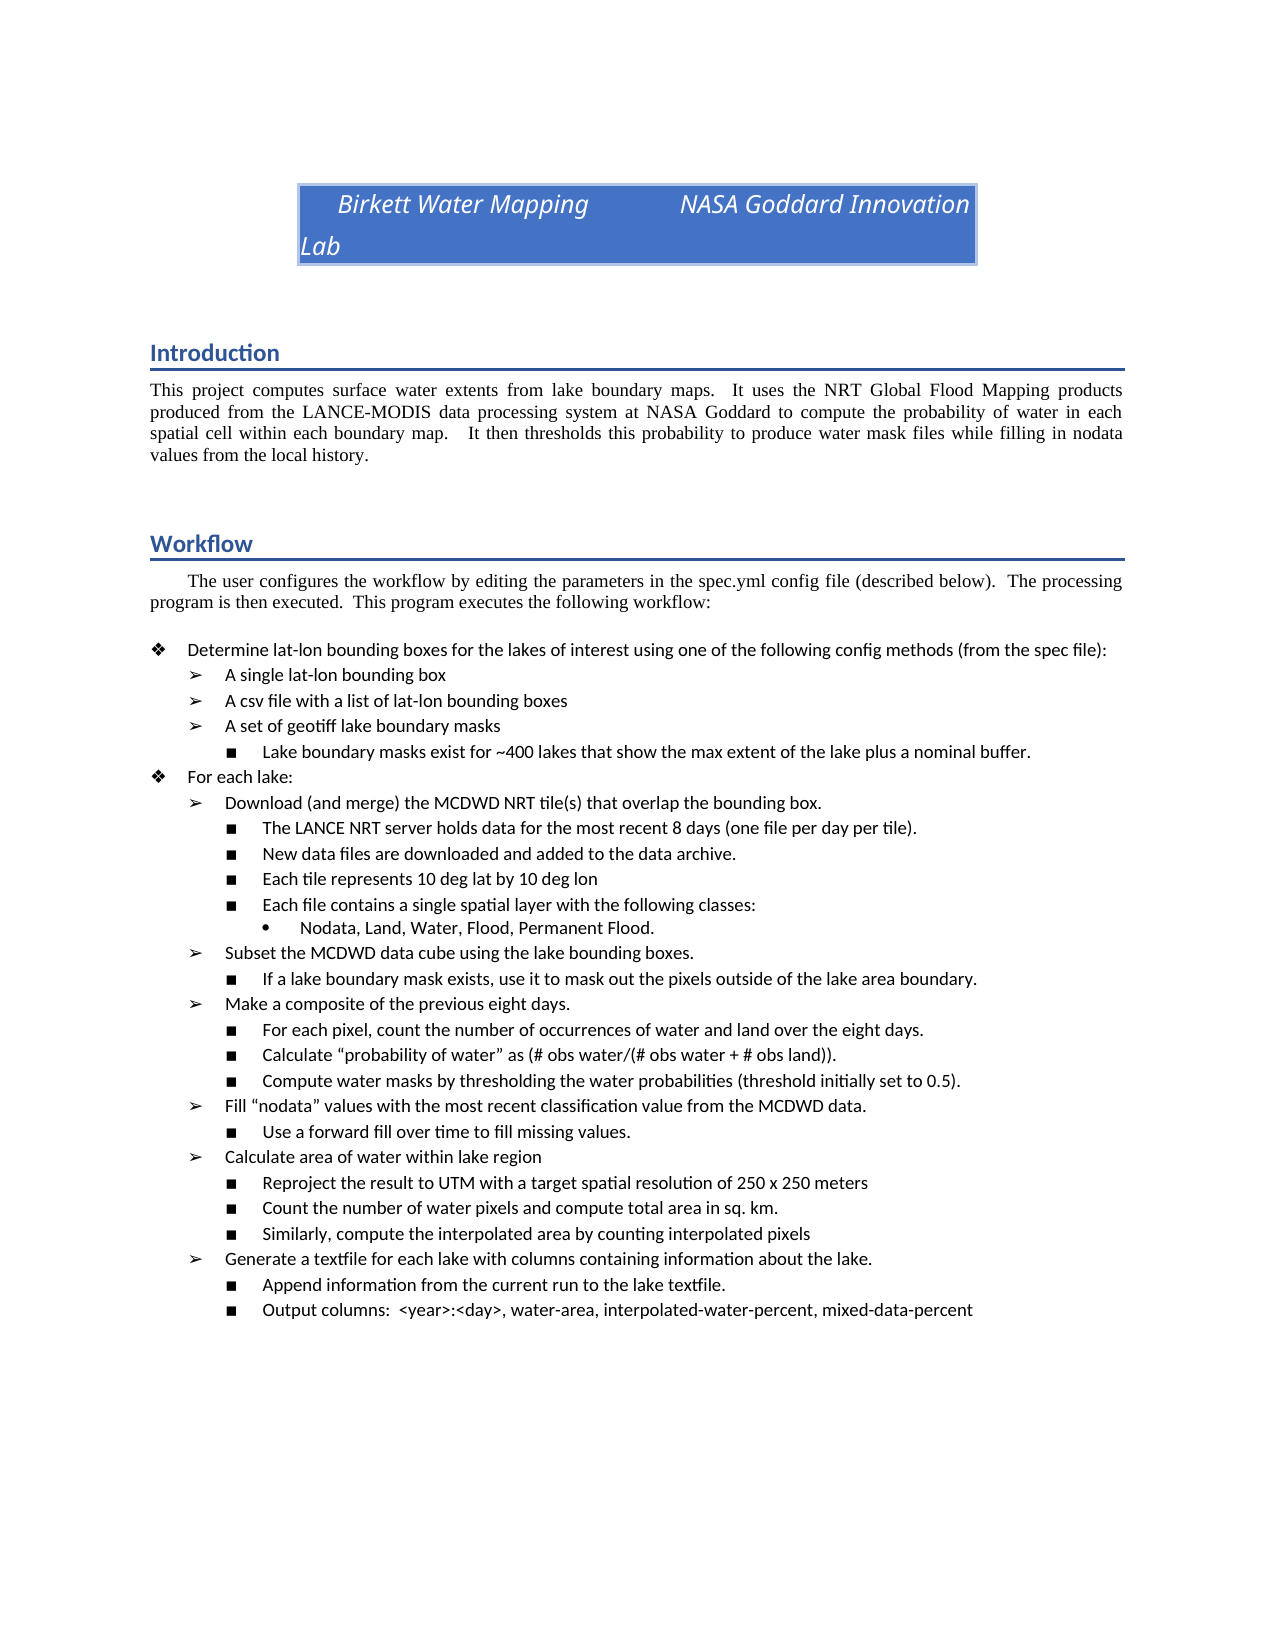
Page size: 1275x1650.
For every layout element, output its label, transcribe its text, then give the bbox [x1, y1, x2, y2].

list A set of geotiff lake boundary masks [187, 712, 1125, 738]
list Subset the MCDWD data cube using the lake bounding boxes. [187, 939, 1125, 965]
text This project computes surface water extents from lake boundary maps. It uses the NRT Global Flood Mapping products produced from the LANCE-MODIS data processing system at NASA Goddard to compute the probability of water in each spatial cell within each boundary map. It then thresholds this probability to produce water mask files while filling in nodata values from the local history. [150, 379, 1125, 465]
subtitle Introduction [150, 337, 1125, 368]
list Calculate area of water within lake region [187, 1144, 1125, 1169]
list For each pixel, count the number of occurrences of water and land over the eight days. [225, 1016, 1125, 1042]
list Calculate “probability of water” as (# obs water/(# obs water + # obs land)). [225, 1042, 1125, 1067]
list Nodata, Land, Water, Flood, Permanent Flood. [262, 917, 1125, 939]
list Each file contains a single spatial layer with the following classes: [225, 891, 1125, 917]
list Fill “nodata” values with the most recent classification value from the MCDWD data. [187, 1093, 1125, 1118]
list Compute water masks by thresholding the water probabilities (threshold initially set to 0.5). [225, 1067, 1125, 1093]
list Use a forward fill over time to fill missing values. [225, 1118, 1125, 1144]
list Make a composite of the previous eight days. [187, 991, 1125, 1016]
list A single lat-lon bounding box [187, 661, 1125, 687]
list Append information from the current run to the lake textfile. [225, 1271, 1125, 1297]
list A csv file with a list of lat-lon bounding boxes [187, 687, 1125, 712]
list Output columns: <year>:<day>, water-area, interpolated-water-percent, mixed-data-percent [225, 1297, 1125, 1322]
list Determine lat-lon bounding boxes for the lakes of interest using one of the following config methods (from the spec file): [150, 636, 1125, 661]
list Generate a textfile for each lake with columns containing information about the lake. [187, 1246, 1125, 1271]
text Birkett Water Mapping NASA Goddard Innovation Lab [300, 186, 975, 263]
list For each lake: [150, 763, 1125, 789]
list New data files are downloaded and added to the data archive. [225, 840, 1125, 866]
list If a lake boundary mask exists, use it to mask out the pixels outside of the lake area boundary. [225, 965, 1125, 991]
list Each tile represents 10 deg lat by 10 deg lon [225, 866, 1125, 891]
list Reproject the result to UTM with a target spatial resolution of 250 x 250 meters [225, 1169, 1125, 1195]
text The user configures the workflow by editing the parameters in the spec.yml config file (described below). The processing program is then executed. This program executes the following workflow: [150, 570, 1125, 613]
list Download (and merge) the MCDWD NRT tile(s) that overlap the bounding box. [187, 789, 1125, 814]
list Count the number of water pixels and compute total area in sq. km. [225, 1195, 1125, 1220]
list Similarly, compute the interpolated area by counting interpolated pixels [225, 1220, 1125, 1246]
list Lake boundary masks exist for ~400 lakes that show the max extent of the lake plus a nominal buffer. [225, 738, 1125, 763]
list The LANCE NRT server holds data for the most recent 8 days (one file per day per tile). [225, 814, 1125, 840]
subtitle Workflow [150, 528, 1125, 558]
